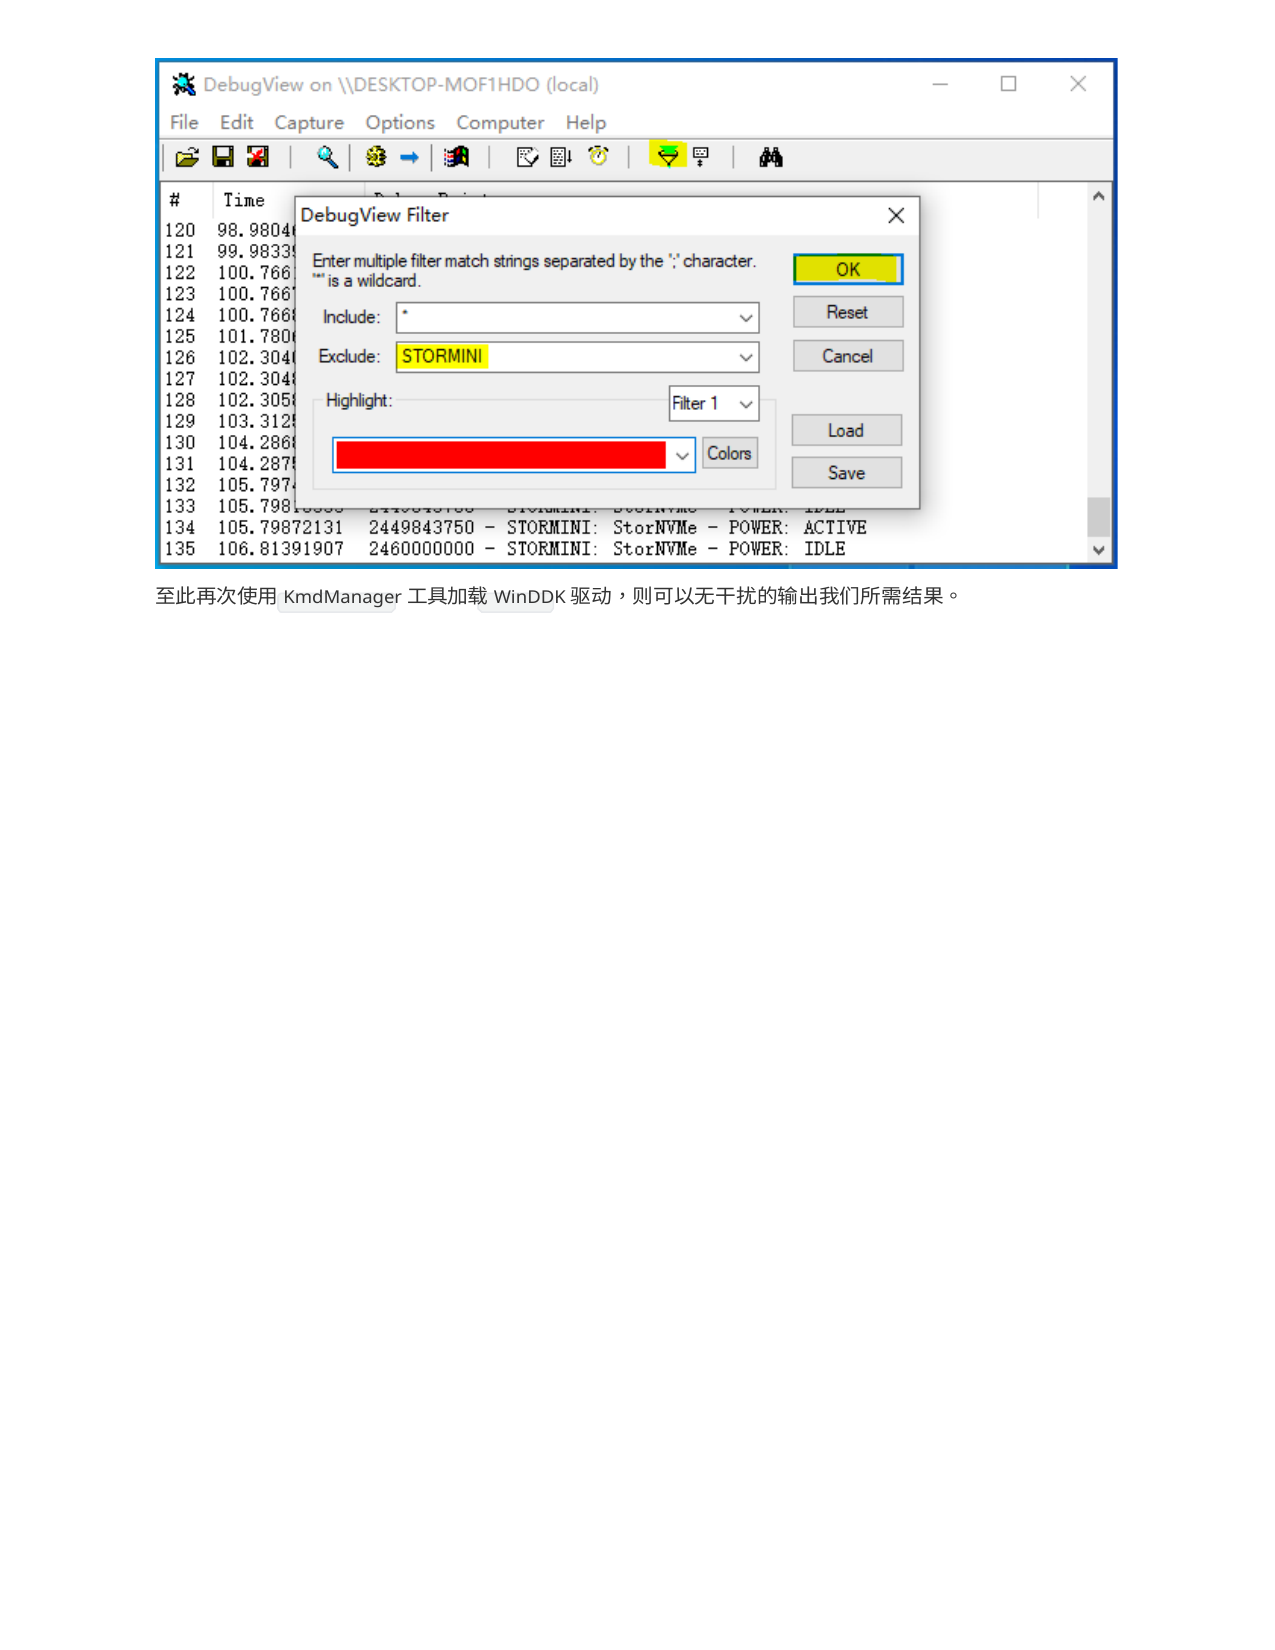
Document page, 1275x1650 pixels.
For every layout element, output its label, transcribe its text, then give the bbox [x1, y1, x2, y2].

text 至此再次使用 KmdManager 工具加载 WinDDK 驱动，则可以无干扰的输出我们所需结果。 [155, 582, 1133, 609]
picture [155, 58, 1118, 569]
